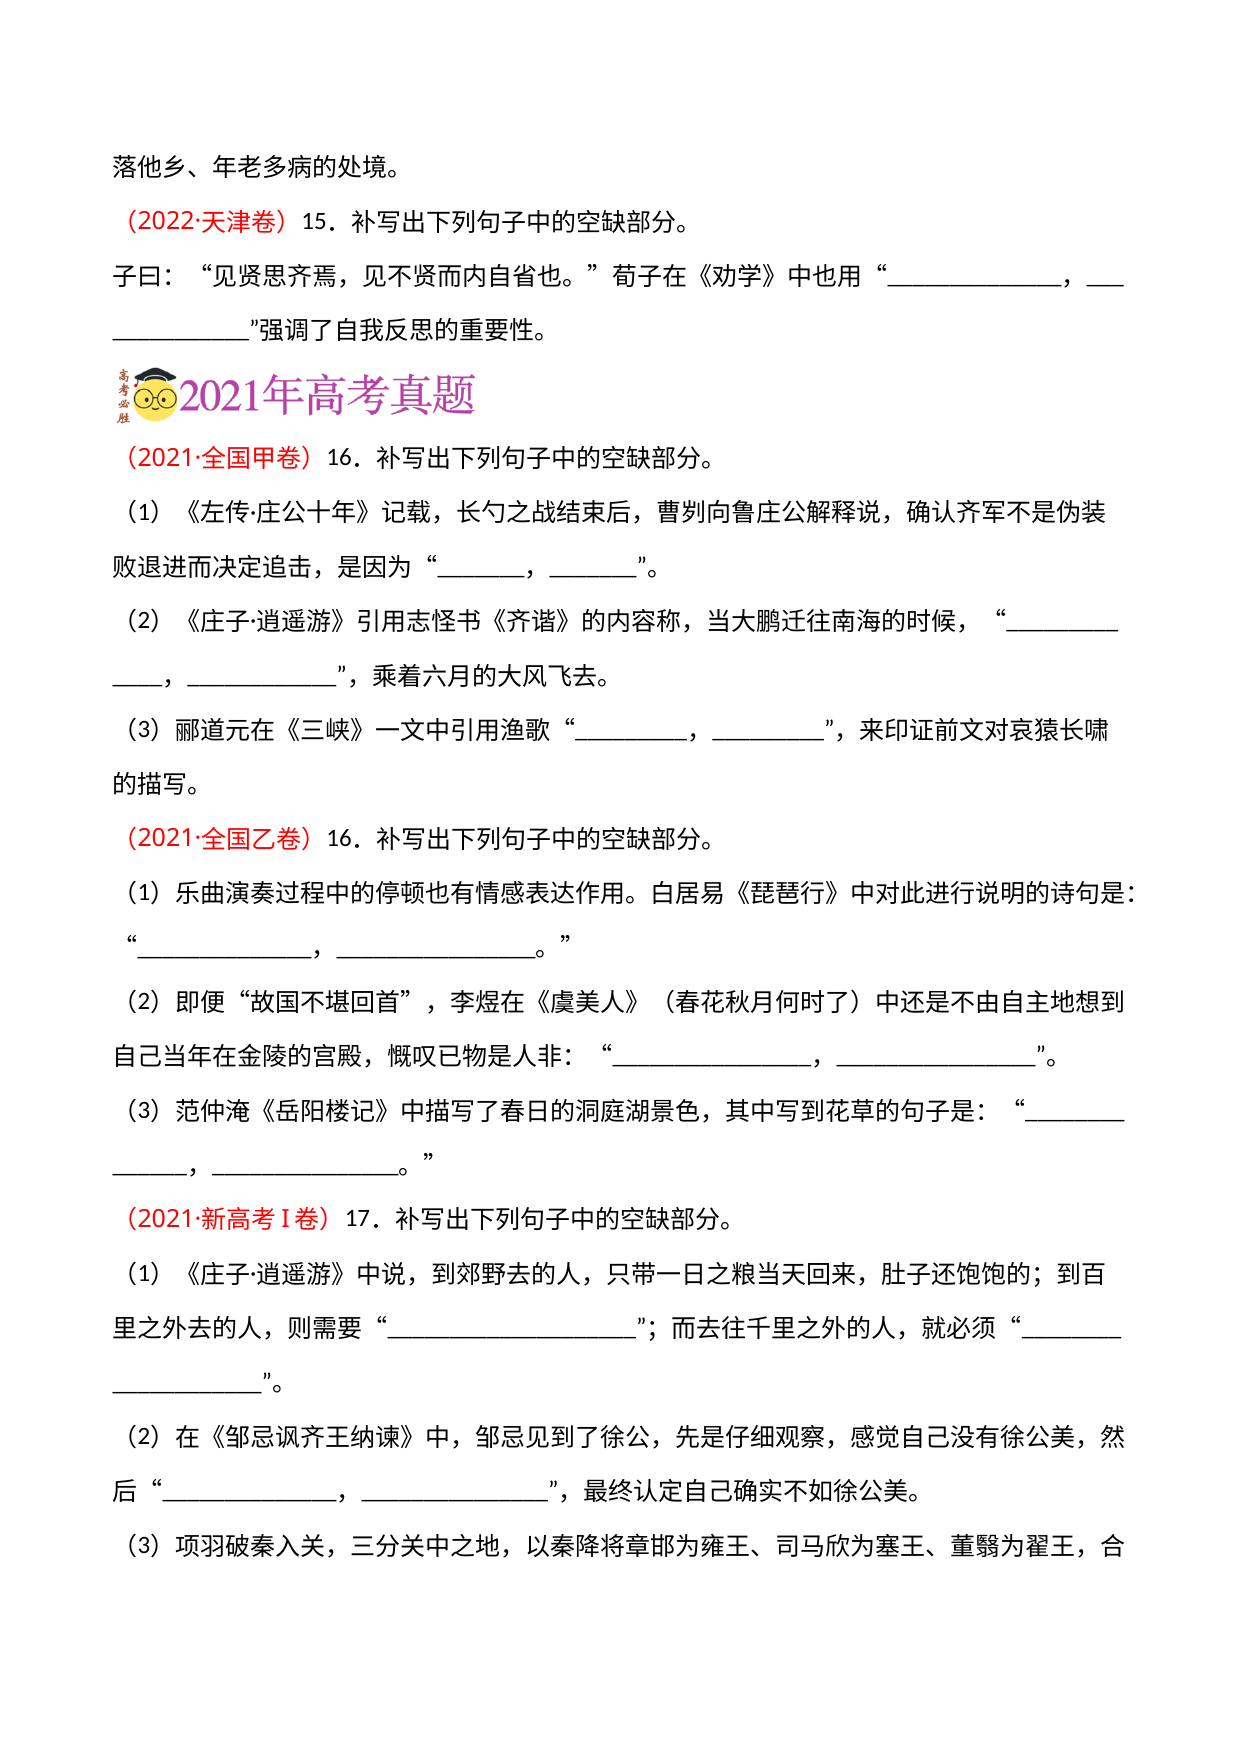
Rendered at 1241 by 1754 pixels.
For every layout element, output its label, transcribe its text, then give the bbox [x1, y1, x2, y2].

text （2）《庄子·逍遥游》引用志怪书《齐谐》的内容称，当大鹏迁往南海的时候，“_____________，____________”，乘着六月的大风飞去。 [112, 602, 1128, 692]
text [112, 148, 1128, 184]
text （2021·新高考I卷）17．补写出下列句子中的空缺部分。 [112, 1200, 1128, 1236]
text （2）即便“故国不堪回首”，李煜在《虞美人》（春花秋月何时了）中还是不由自主地想到自己当年在金陵的宫殿，慨叹已物是人非：“________________，________________”。 [112, 982, 1128, 1073]
text （1）《左传·庄公十年》记载，长勺之战结束后，曹刿向鲁庄公解释说，确认齐军不是伪装败退进而决定追击，是因为“_______，_______”。 [112, 493, 1128, 583]
text （2021·全国乙卷）16．补写出下列句子中的空缺部分。 [112, 819, 1128, 855]
text （1）乐曲演奏过程中的停顿也有情感表达作用。白居易《琵琶行》中对此进行说明的诗句是：“______________，________________。” [112, 873, 1128, 964]
text （3）范仲淹《岳阳楼记》中描写了春日的洞庭湖景色，其中写到花草的句子是：“______________，_______________。” [112, 1091, 1128, 1182]
text （2022·天津卷）15．补写出下列句子中的空缺部分。 [112, 202, 1128, 238]
text （2021·全国甲卷）16．补写出下列句子中的空缺部分。 [112, 438, 1128, 475]
text （3）郦道元在《三峡》一文中引用渔歌“_________，_________”，来印证前文对哀猿长啸的描写。 [112, 710, 1128, 801]
picture [112, 365, 481, 426]
text （2）在《邹忌讽齐王纳谏》中，邹忌见到了徐公，先是仔细观察，感觉自己没有徐公美，然后“______________，_______________”，最终认定自己确实不如徐公美。 [112, 1417, 1128, 1508]
text 子曰：“见贤思齐焉，见不贤而内自省也。”荀子在《劝学》中也用“______________，______________”强调了自我反思的重要性。 [112, 256, 1128, 347]
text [112, 1526, 1128, 1562]
text （1）《庄子·逍遥游》中说，到郊野去的人，只带一日之粮当天回来，肚子还饱饱的；到百里之外去的人，则需要“____________________”；而去往千里之外的人，就必须“____________________”。 [112, 1254, 1128, 1399]
